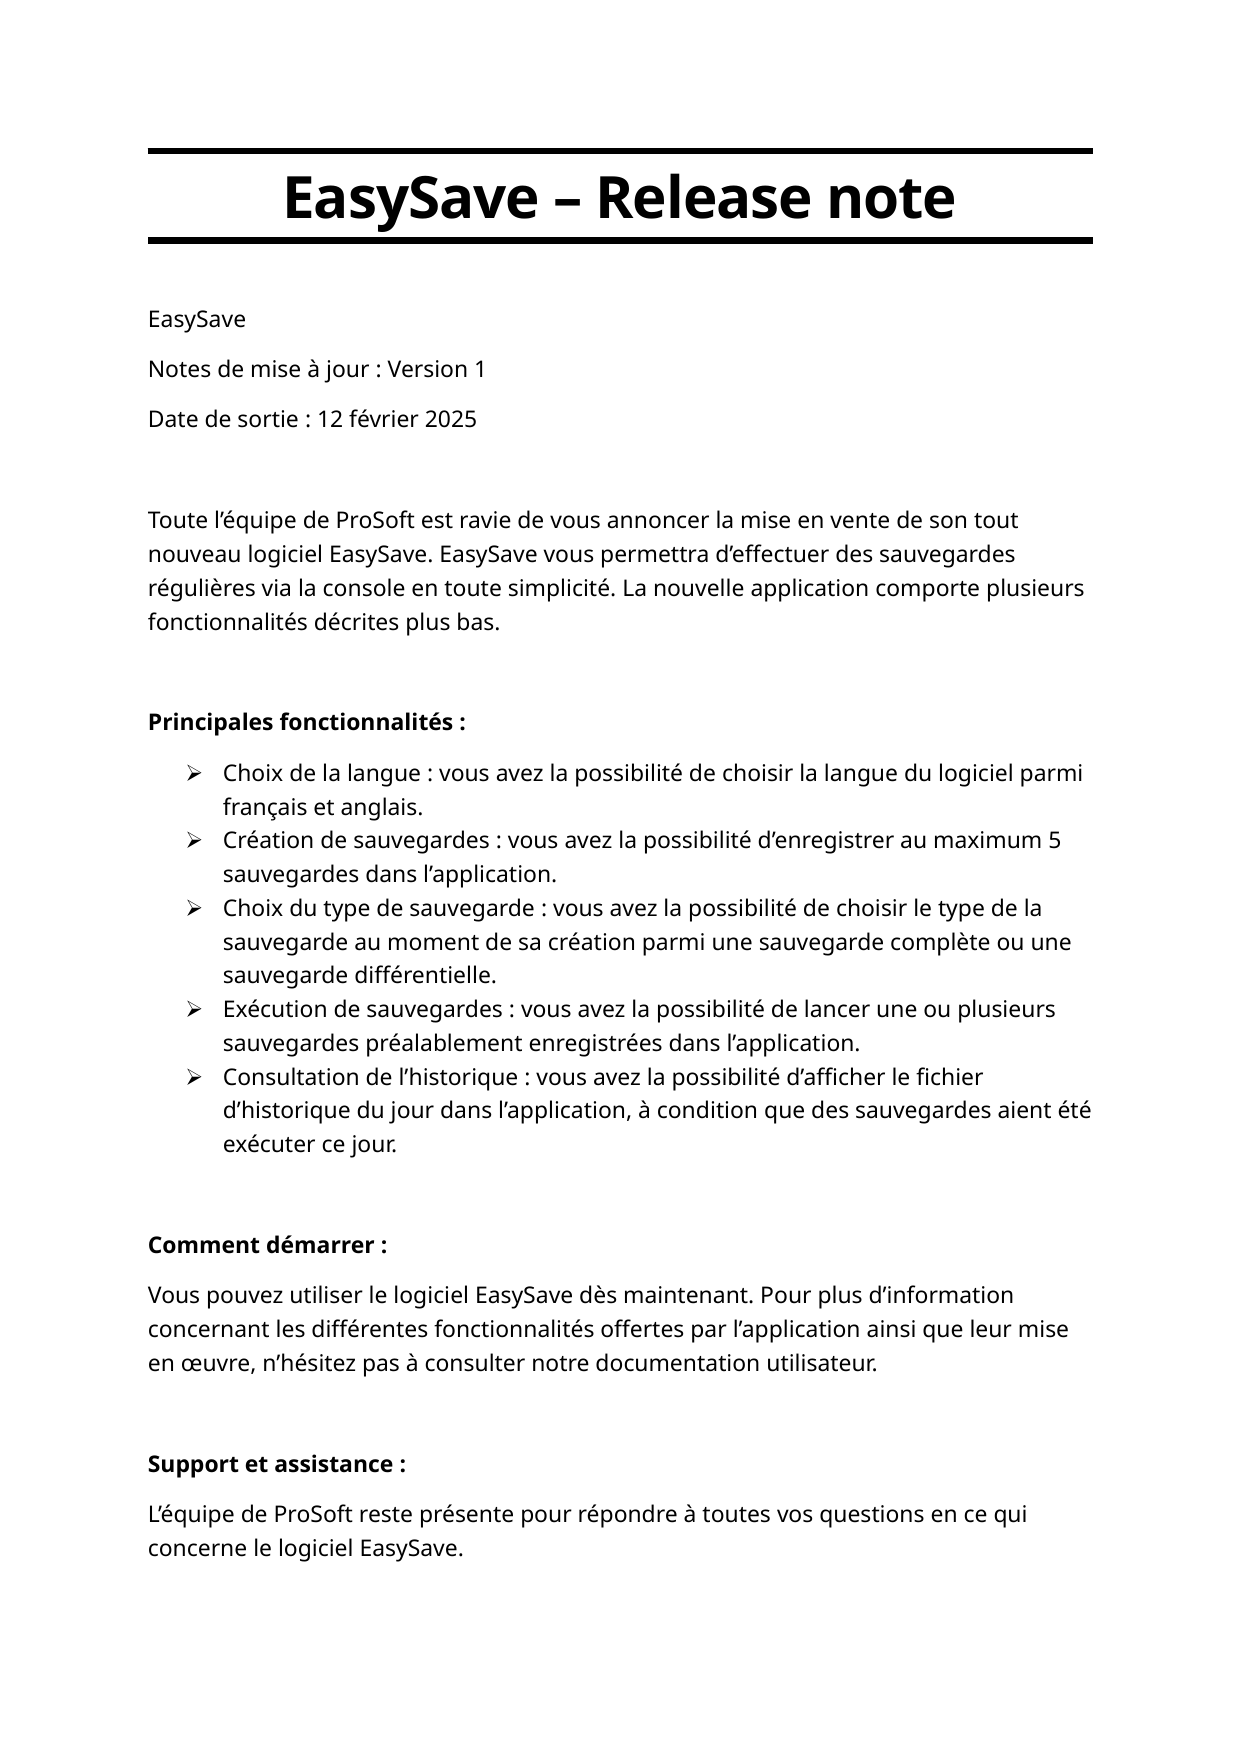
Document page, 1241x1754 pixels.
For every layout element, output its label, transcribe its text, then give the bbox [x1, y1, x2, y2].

text Comment démarrer : [148, 1229, 1093, 1260]
text Notes de mise à jour : Version 1 [148, 353, 1093, 384]
text EasySave [148, 302, 1093, 334]
text Toute l’équipe de ProSoft est ravie de vous annoncer la mise en vente de son tout nouveau logiciel EasySave. EasySave vous permettra d’effectuer des sauvegardes régulières via la console en toute simplicité. La nouvelle application comporte plusieurs fonctionnalités décrites plus bas. [148, 504, 1093, 637]
title EasySave – Release note [148, 154, 1093, 237]
text L’équipe de ProSoft reste présente pour répondre à toutes vos questions en ce qui concerne le logiciel EasySave. [148, 1498, 1093, 1563]
list Exécution de sauvegardes : vous avez la possibilité de lancer une ou plusieurs sauvegardes préalablement enregistrées dans l’application. [185, 993, 1093, 1058]
list Consultation de l’historique : vous avez la possibilité d’afficher le fichier d’historique du jour dans l’application, à condition que des sauvegardes aient été exécuter ce jour. [185, 1060, 1093, 1159]
list Choix du type de sauvegarde : vous avez la possibilité de choisir le type de la sauvegarde au moment de sa création parmi une sauvegarde complète ou une sauvegarde différentielle. [185, 892, 1093, 990]
list Création de sauvegardes : vous avez la possibilité d’enregistrer au maximum 5 sauvegardes dans l’application. [185, 824, 1093, 889]
text Vous pouvez utiliser le logiciel EasySave dès maintenant. Pour plus d’information concernant les différentes fonctionnalités offertes par l’application ainsi que leur mise en œuvre, n’hésitez pas à consulter notre documentation utilisateur. [148, 1279, 1093, 1378]
list Choix de la langue : vous avez la possibilité de choisir la langue du logiciel parmi français et anglais. [185, 757, 1093, 822]
text Support et assistance : [148, 1447, 1093, 1479]
text Principales fonctionnalités : [148, 706, 1093, 737]
text Date de sortie : 12 février 2025 [148, 403, 1093, 434]
